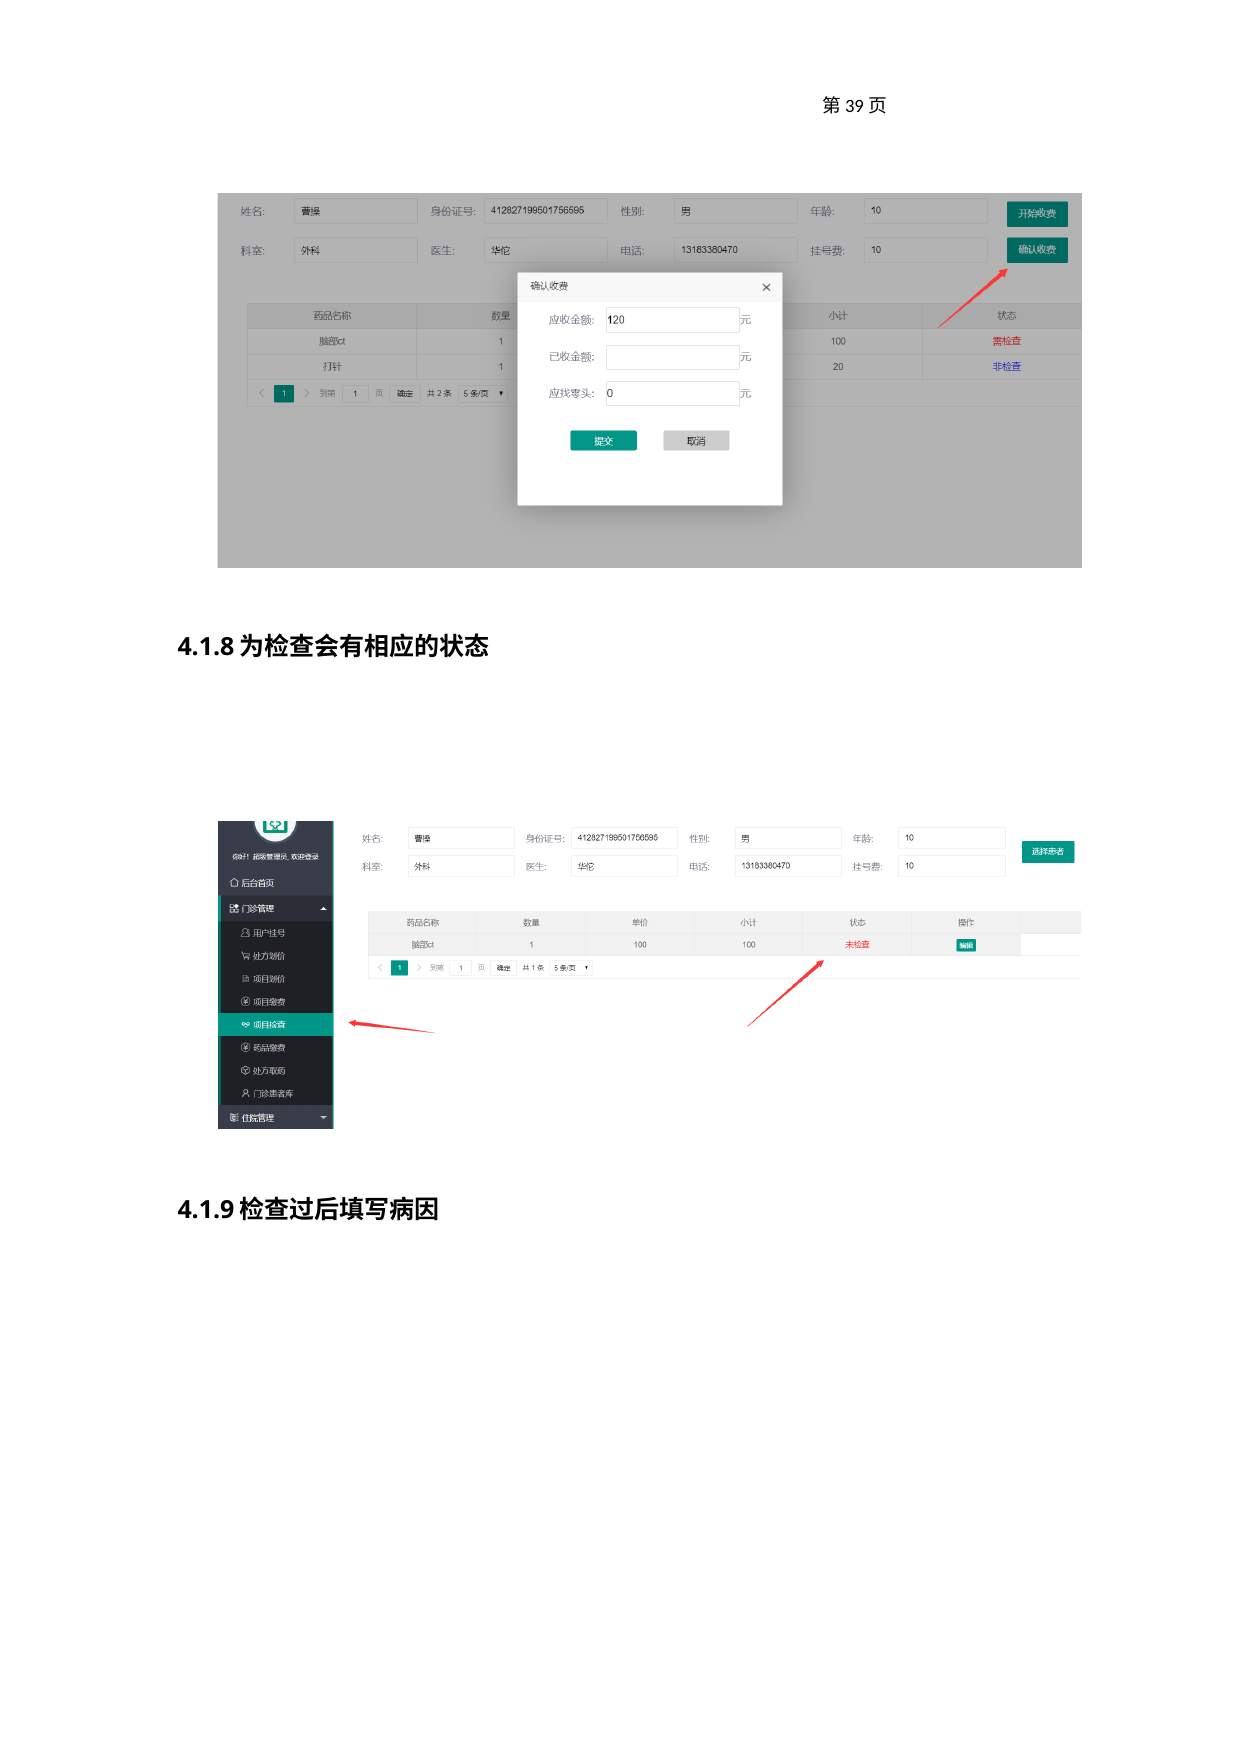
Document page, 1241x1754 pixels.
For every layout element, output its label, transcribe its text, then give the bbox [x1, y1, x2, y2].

picture [217, 193, 1082, 568]
subtitle 4.1.8为检查会有相应的状态 [177, 612, 1122, 677]
picture [218, 821, 1082, 1129]
subtitle 4.1.9检查过后填写病因 [177, 1175, 1122, 1240]
